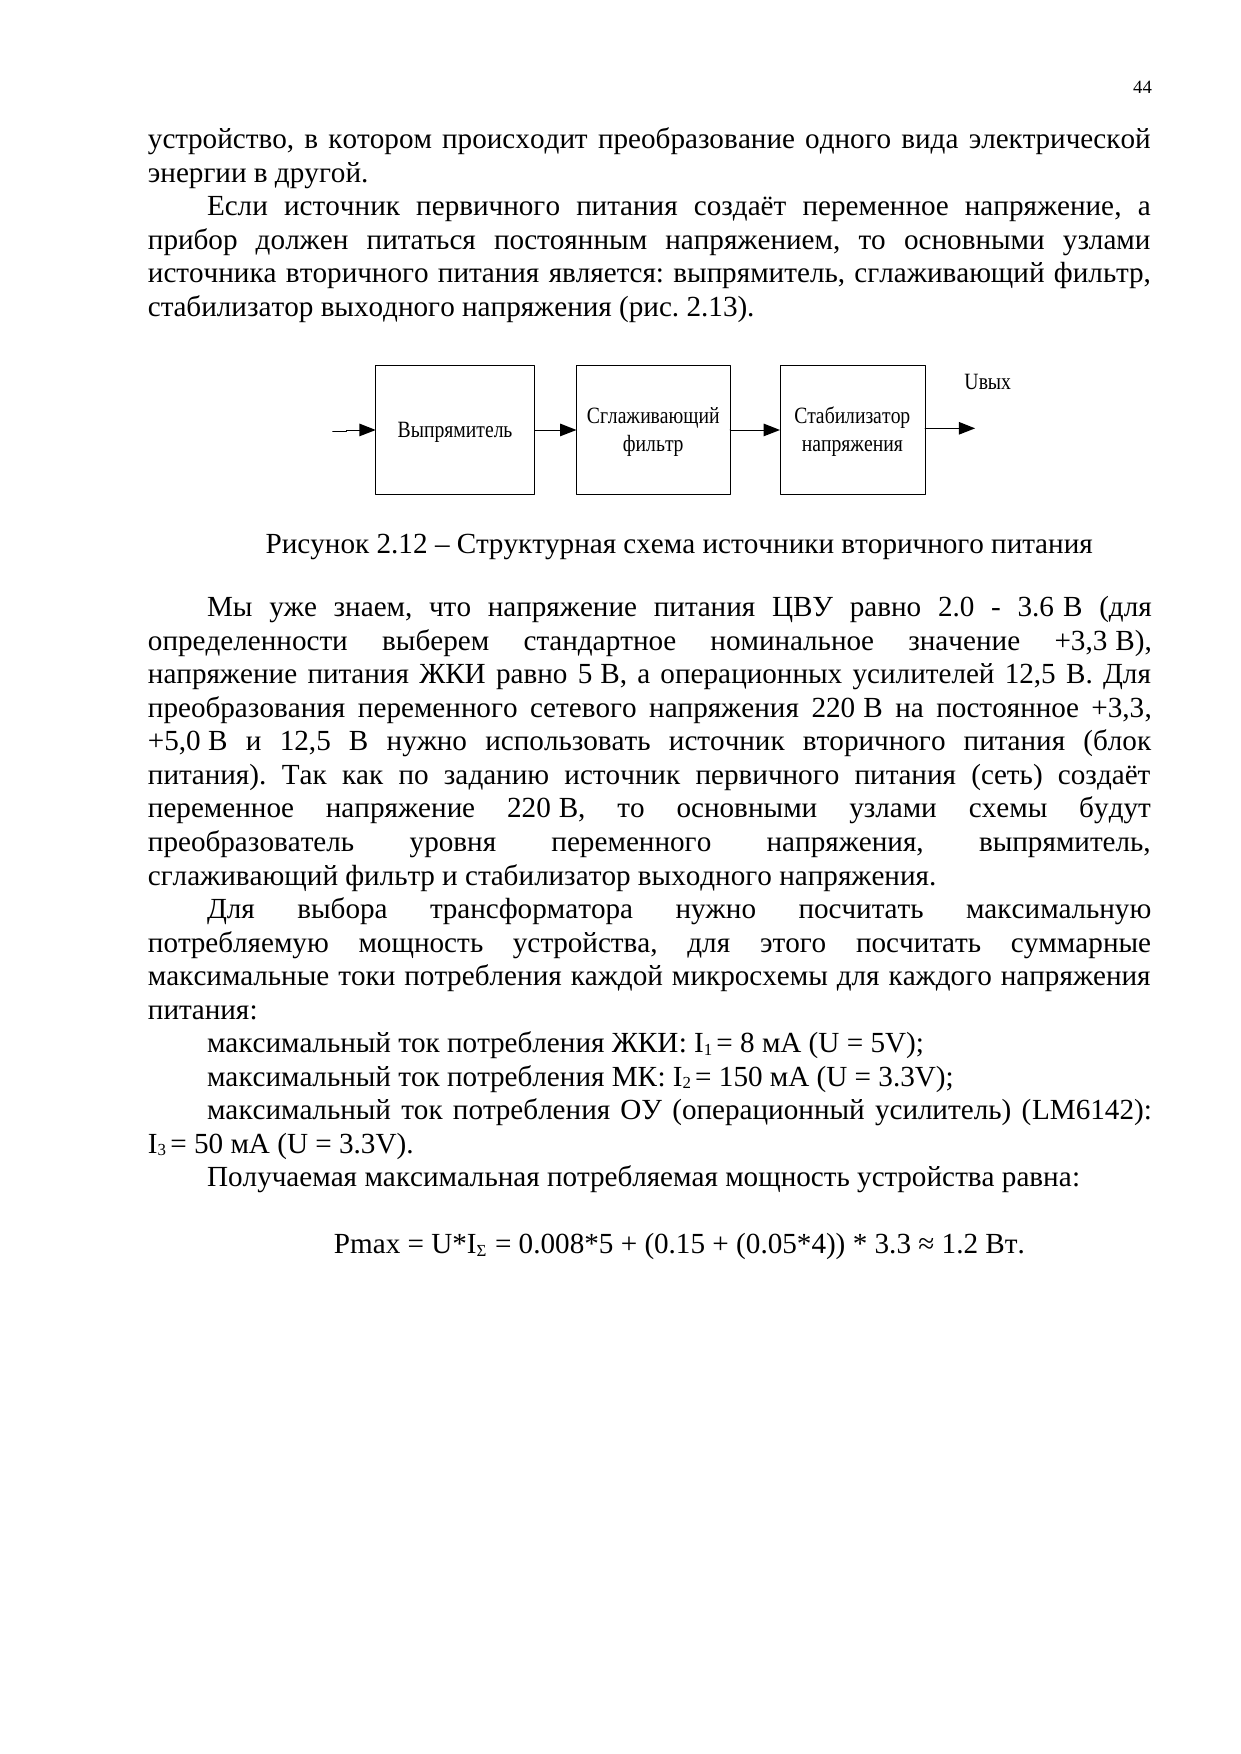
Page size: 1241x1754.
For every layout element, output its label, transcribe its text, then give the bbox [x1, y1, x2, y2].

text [148, 121, 1152, 188]
text Если источник первичного питания создаёт переменное напряжение, а прибор должен питаться постоянным напряжением, то основными узлами источника вторичного питания является: выпрямитель, сглаживающий фильтр, стабилизатор выходного напряжения (рис. 2.13). [148, 188, 1152, 322]
text Мы уже знаем, что напряжение питания ЦВУ равно 2.0 - 3.6 В (для определенности выберем стандартное номинальное значение +3,3 В), напряжение питания ЖКИ равно 5 В, а операционных усилителей 12,5 В. Для преобразования переменного сетевого напряжения 220 В на постоянное +3,3, +5,0 В и 12,5 В нужно использовать источник вторичного питания (блок питания). Так как по заданию источник первичного питания (сеть) создаёт переменное напряжение 220 В, то основными узлами схемы будут преобразователь уровня переменного напряжения, выпрямитель, сглаживающий фильтр и стабилизатор выходного напряжения. [148, 589, 1152, 891]
text Для выбора трансформатора нужно посчитать максимальную потребляемую мощность устройства, для этого посчитать суммарные максимальные токи потребления каждой микросхемы для каждого напряжения питания: [148, 891, 1152, 1025]
text максимальный ток потребления ОУ (операционный усилитель) (LM6142): I3 = 50 мА (U = 3.3V). [148, 1092, 1152, 1159]
text Получаемая максимальная потребляемая мощность устройства равна: [148, 1159, 1152, 1193]
text Рисунок 2.12 – Структурная схема источники вторичного питания [148, 527, 1152, 560]
text максимальный ток потребления МК: I2 = 150 мА (U = 3.3V); [148, 1059, 1152, 1092]
text Pmax = U*IΣ = 0.008*5 + (0.15 + (0.05*4)) * 3.3 ≈ 1.2 Вт. [148, 1227, 1152, 1260]
text максимальный ток потребления ЖКИ: I1 = 8 мА (U = 5V); [148, 1025, 1152, 1059]
